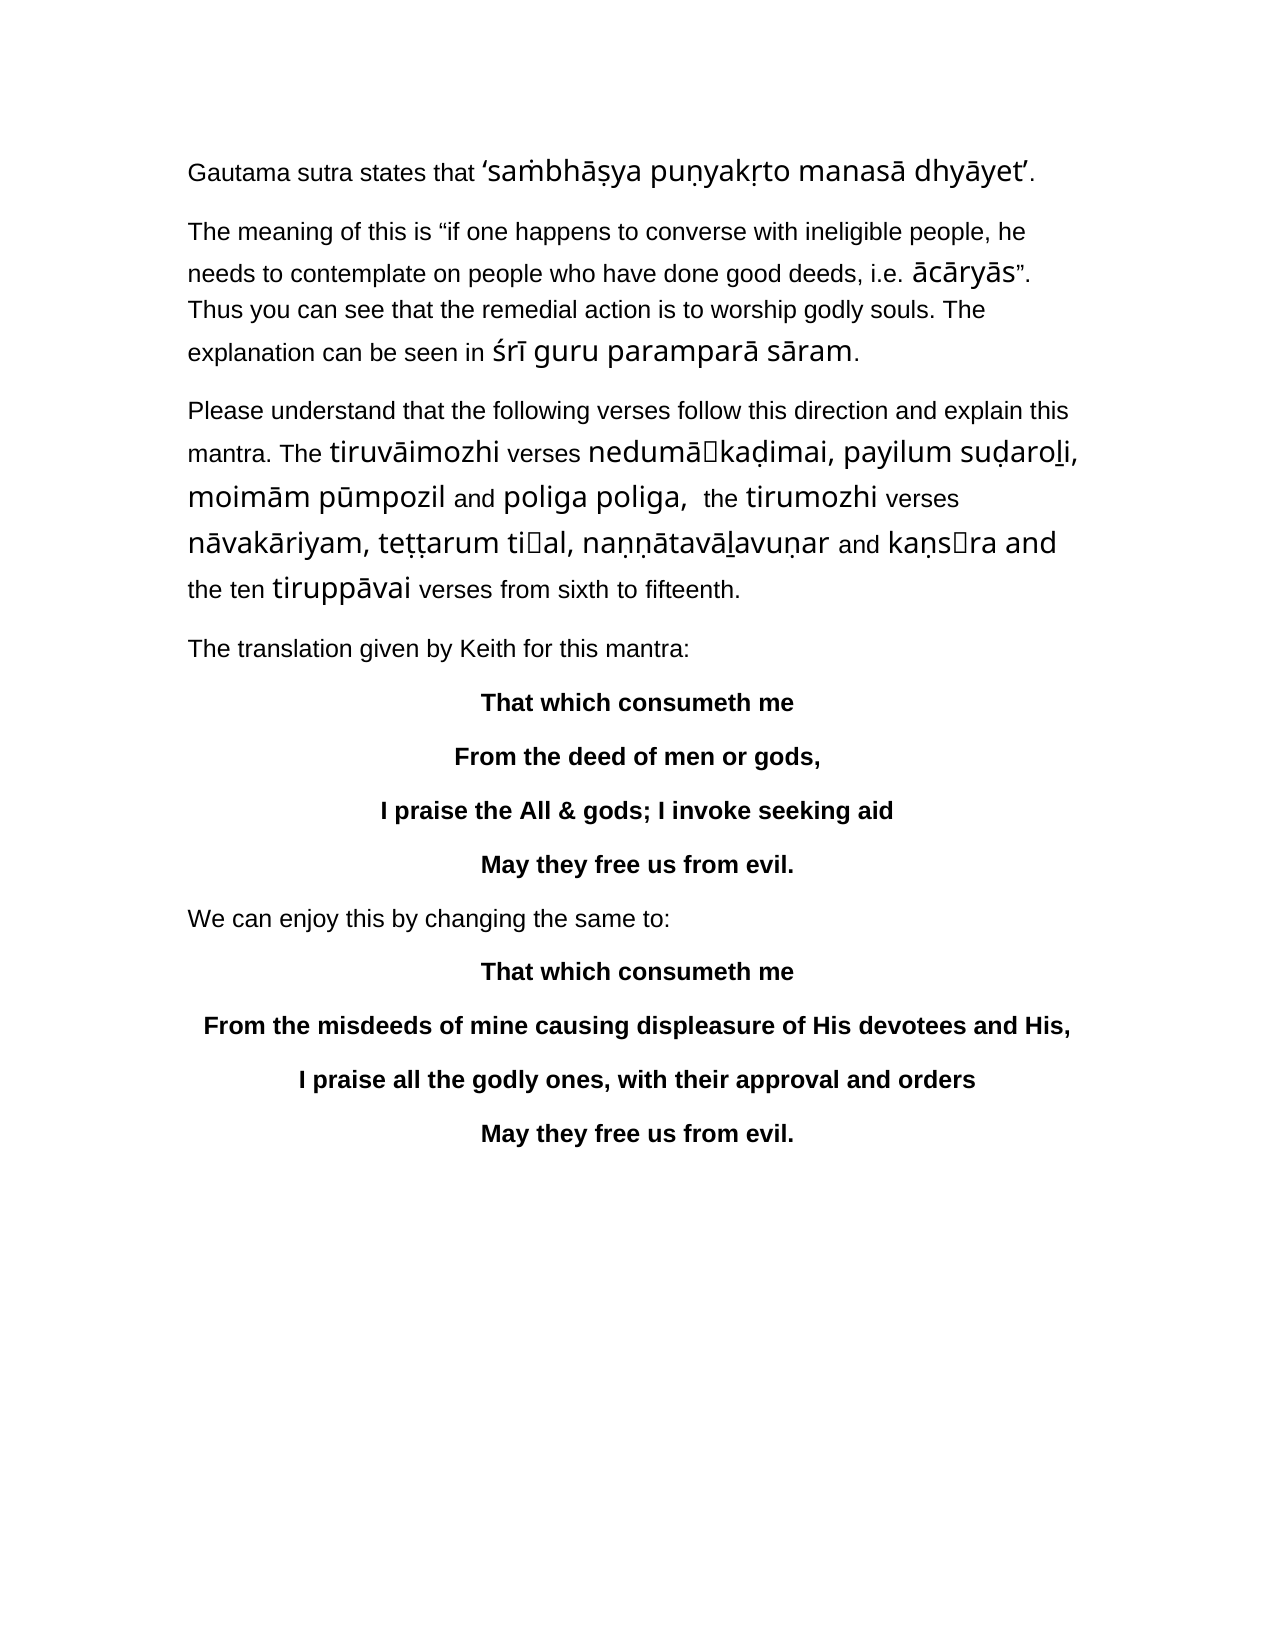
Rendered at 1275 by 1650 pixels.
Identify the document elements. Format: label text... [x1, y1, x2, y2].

text May they free us from evil. [187, 1119, 1087, 1148]
text I praise all the godly ones, with their approval and orders [187, 1065, 1087, 1094]
text That which consumeth me [187, 688, 1087, 717]
text From the misdeeds of mine causing displeasure of His devotees and His, [187, 1011, 1087, 1040]
text We can enjoy this by changing the same to: [187, 903, 1087, 932]
text May they free us from evil. [187, 850, 1087, 878]
text The meaning of this is “if one happens to converse with ineligible people, he needs to contemplate on people who have done good deeds, i.e. ācāryās”. Thus you can see that the remedial action is to worship godly souls. The explanation can be seen in śrī guru paramparā sāram. [187, 216, 1087, 369]
text Gautama sutra states that ‘saṁbhāṣya puṇyakṛto manasā dhyāyet’. [187, 150, 1087, 190]
text That which consumeth me [187, 957, 1087, 986]
text From the deed of men or gods, [187, 742, 1087, 771]
text The translation given by Keith for this mantra: [187, 634, 1087, 663]
text I praise the All & gods; I invoke seeking aid [187, 796, 1087, 824]
text Please understand that the following verses follow this direction and explain this mantra. The tiruvāimozhi verses nedumākaḍimai, payilum suḍaroḻi, moimām pūmpozil and poliga poliga, the tirumozhi verses nāvakāriyam, teṭṭarum tial, naṇṇātavāḻavuṇar and kaṇsra and the ten tiruppāvai verses from sixth to fifteenth. [187, 396, 1087, 607]
